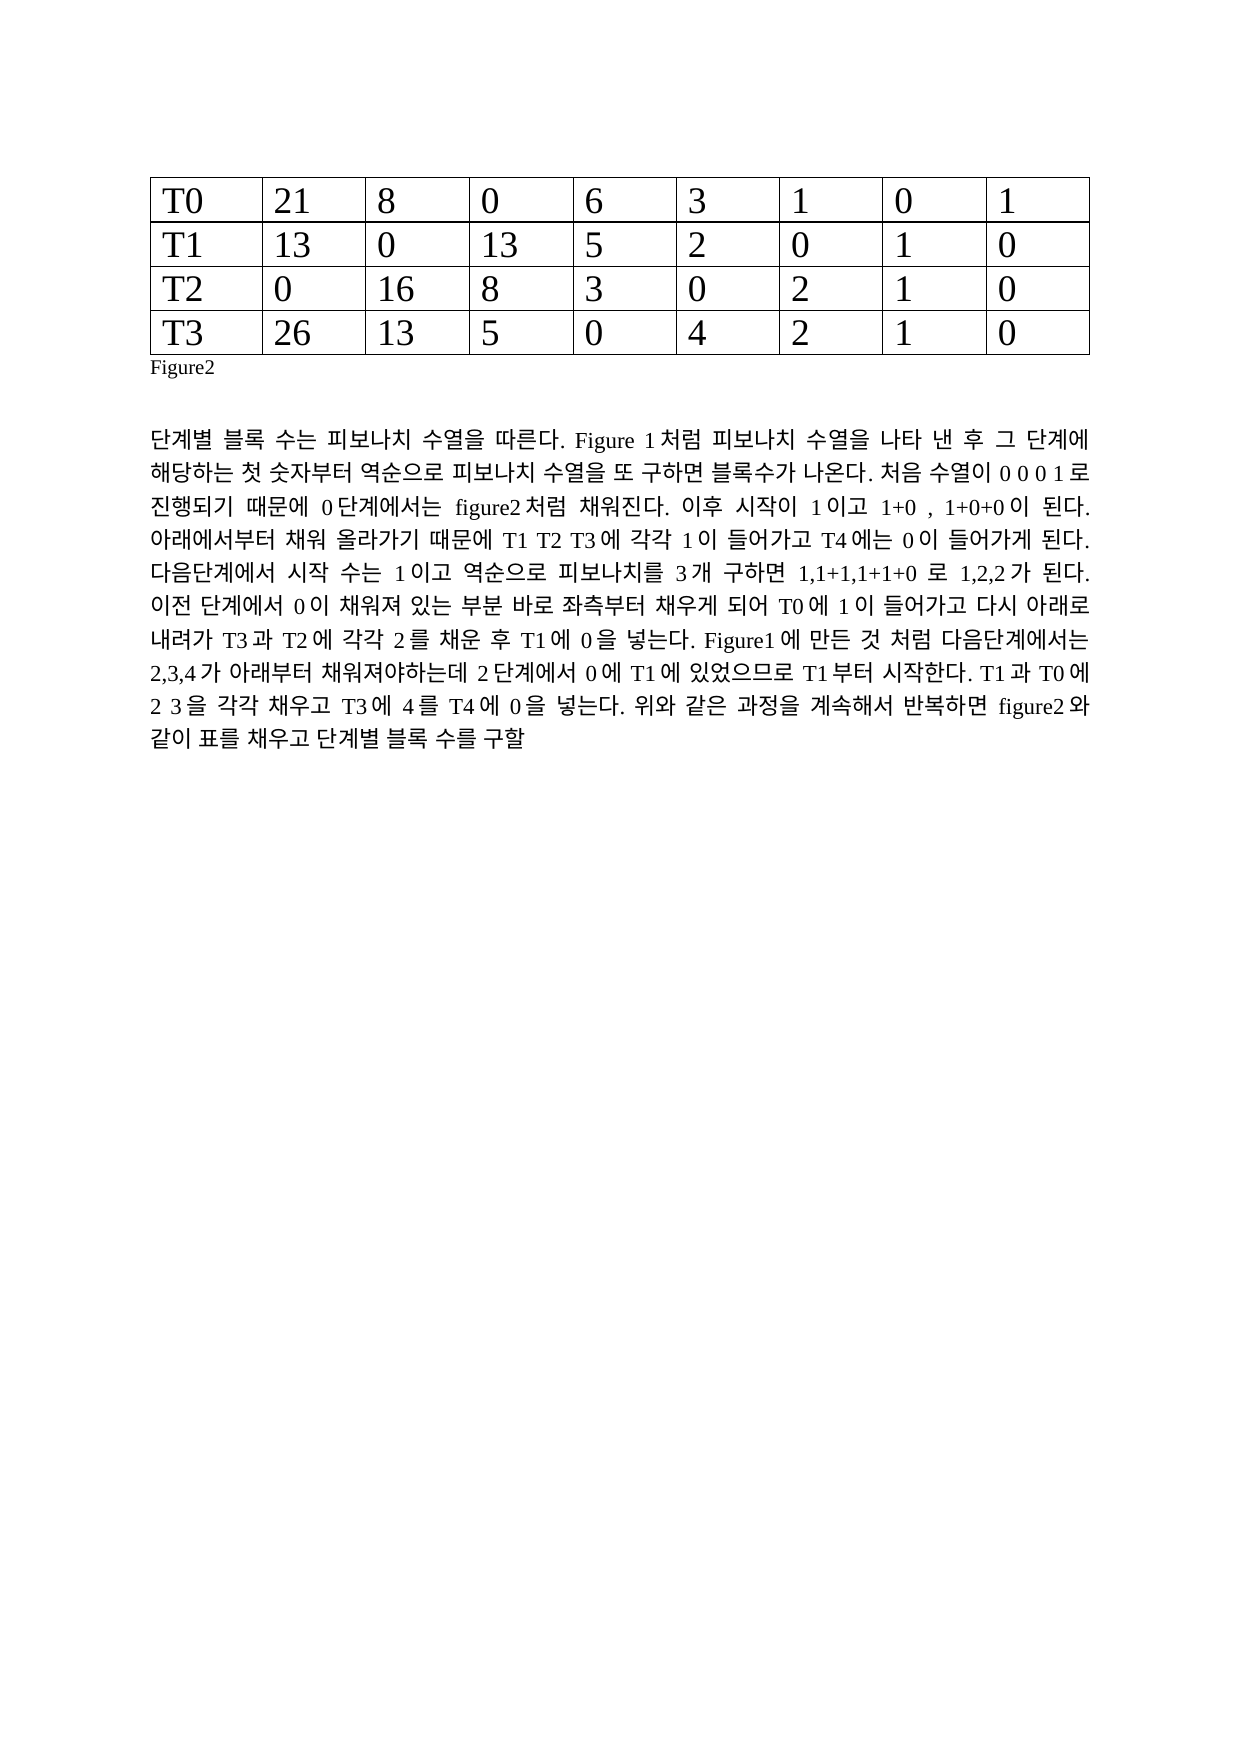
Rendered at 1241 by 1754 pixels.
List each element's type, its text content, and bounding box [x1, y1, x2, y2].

table_cell 0 [366, 223, 469, 266]
table_cell 1 [883, 311, 986, 354]
table_cell T2 [151, 267, 262, 310]
table_cell 0 [574, 311, 676, 354]
table_cell 1 [883, 267, 986, 310]
table_cell 0 [677, 267, 779, 310]
table_cell 21 [263, 178, 365, 221]
table_cell 1 [987, 178, 1089, 221]
table_cell 3 [677, 178, 779, 221]
table_cell 0 [470, 178, 573, 221]
table_cell 13 [366, 311, 469, 354]
text Figure2 [150, 355, 1090, 379]
table_cell T1 [151, 223, 262, 266]
table_cell 5 [574, 223, 676, 266]
table_cell 26 [263, 311, 365, 354]
table_cell 0 [987, 267, 1089, 310]
table_cell T0 [151, 178, 262, 221]
table_cell 0 [987, 311, 1089, 354]
table_cell 1 [883, 223, 986, 266]
table_cell 1 [780, 178, 882, 221]
table_cell 0 [883, 178, 986, 221]
table_cell 13 [470, 223, 573, 266]
table_cell 13 [263, 223, 365, 266]
table_cell 2 [780, 267, 882, 310]
table_cell 8 [366, 178, 469, 221]
table_cell 2 [780, 311, 882, 354]
table_cell 0 [263, 267, 365, 310]
table_cell 8 [470, 267, 573, 310]
table_cell 5 [470, 311, 573, 354]
table_cell 4 [677, 311, 779, 354]
text 단계별 블록 수는 피보나치 수열을 따른다. Figure 1처럼 피보나치 수열을 나타 낸 후 그 단계에 해당하는 첫 숫자부터 역순으로 피보나치 수열을 또 구하면 블록수가 나온다. 처음 수열이 0 0 0 1로 진행되기 때문에 0단계에서는 figure2처럼 채워진다. 이후 시작이 1이고 1+0 , 1+0+0이 된다. 아래에서부터 채워 올라가기 때문에 T1 T2 T3에 각각 1이 들어가고 T4에는 0이 들어가게 된다. 다음단계에서 시작 수는 1이고 역순으로 피보나치를 3개 구하면 1,1+1,1+1+0 로 1,2,2가 된다. 이전 단계에서 0이 채워져 있는 부분 바로 좌측부터 채우게 되어 T0에 1이 들어가고 다시 아래로 내려가 T3과 T2에 각각 2를 채운 후 T1에 0을 넣는다. Figure1에 만든 것 처럼 다음단계에서는 2,3,4가 아래부터 채워져야하는데 2단계에서 0에 T1에 있었으므로 T1부터 시작한다. T1과 T0에 2 3을 각각 채우고 T3에 4를 T4에 0을 넣는다. 위와 같은 과정을 계속해서 반복하면 figure2와 같이 표를 채우고 단계별 블록 수를 구할 [150, 422, 1090, 754]
table_cell 0 [987, 223, 1089, 266]
table_cell 6 [574, 178, 676, 221]
table_cell 3 [574, 267, 676, 310]
table_cell 16 [366, 267, 469, 310]
table_cell T3 [151, 311, 262, 354]
table_cell 0 [780, 223, 882, 266]
table_cell 2 [677, 223, 779, 266]
